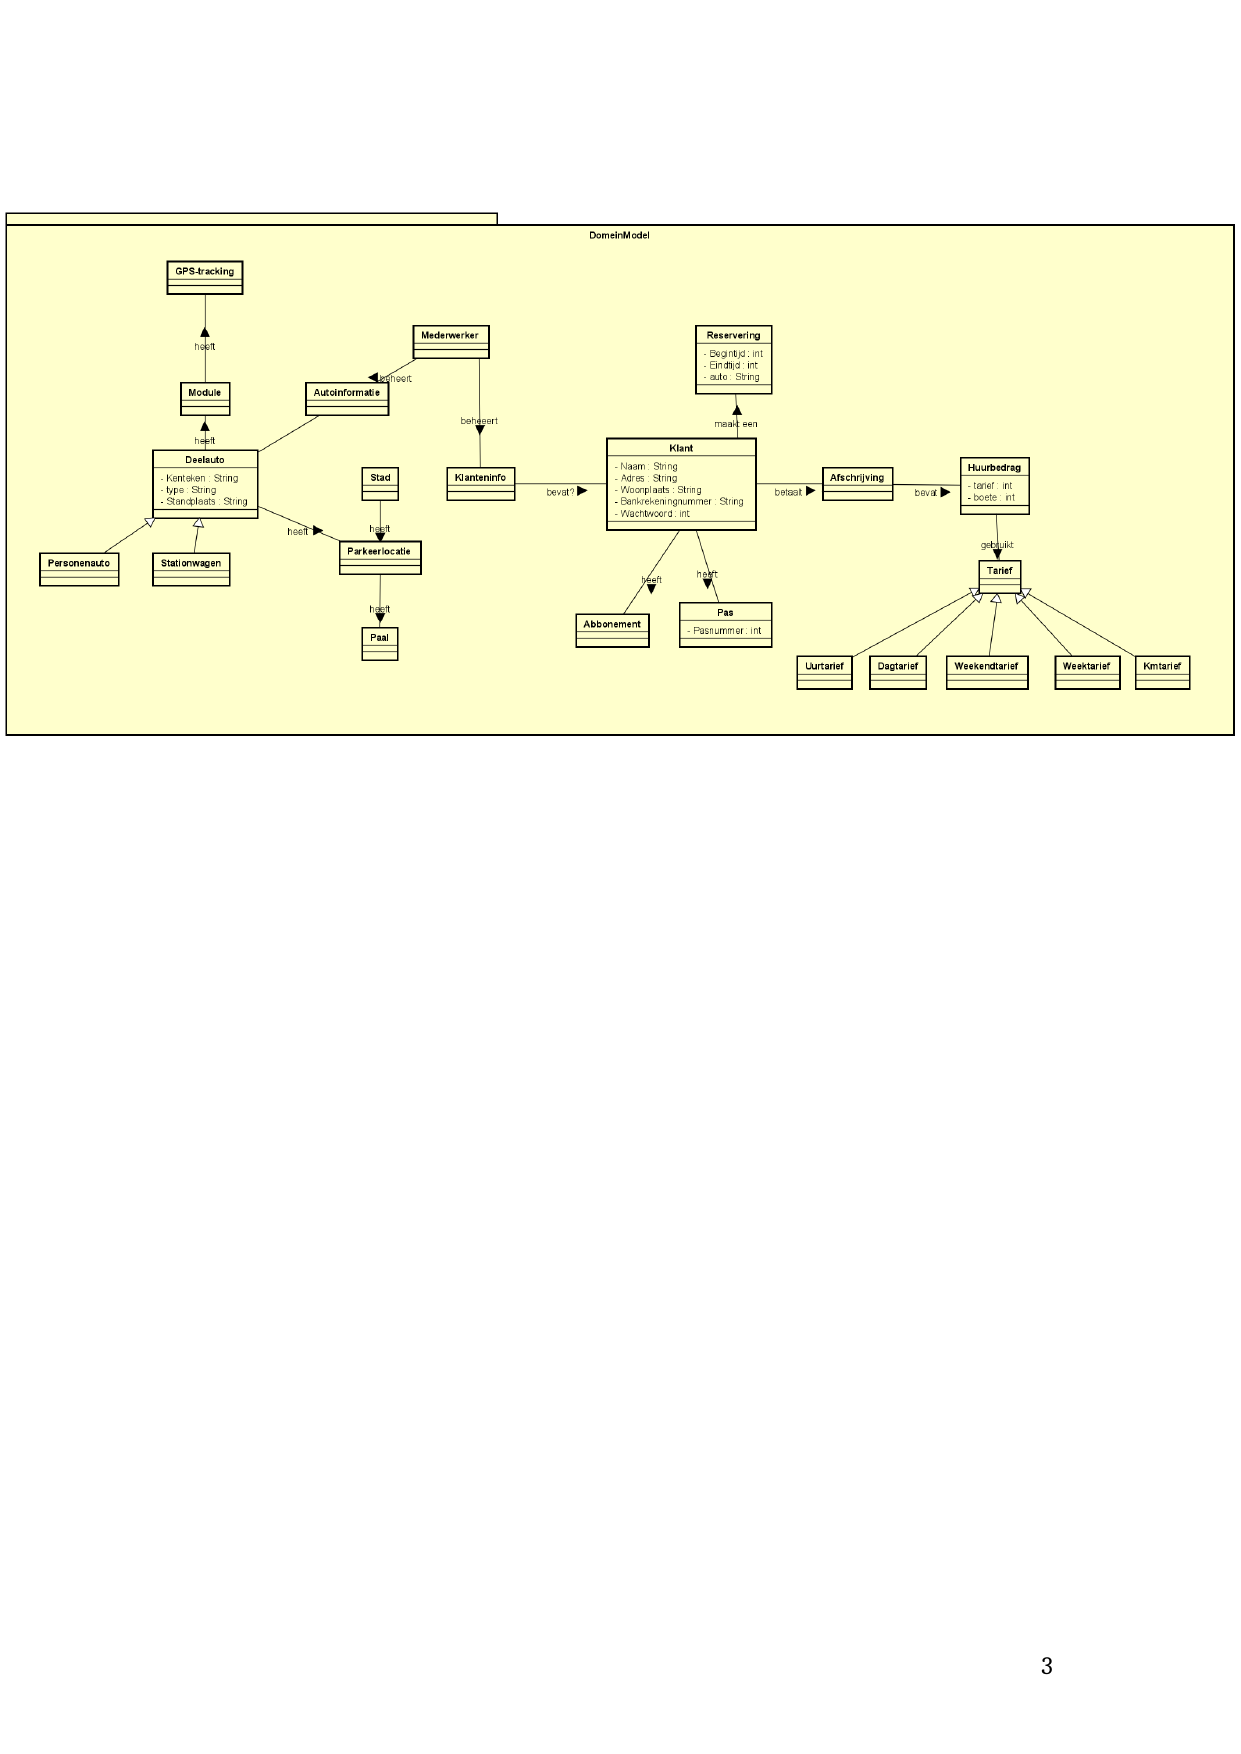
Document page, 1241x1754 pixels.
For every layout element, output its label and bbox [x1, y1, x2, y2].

picture [0, 208, 1241, 743]
